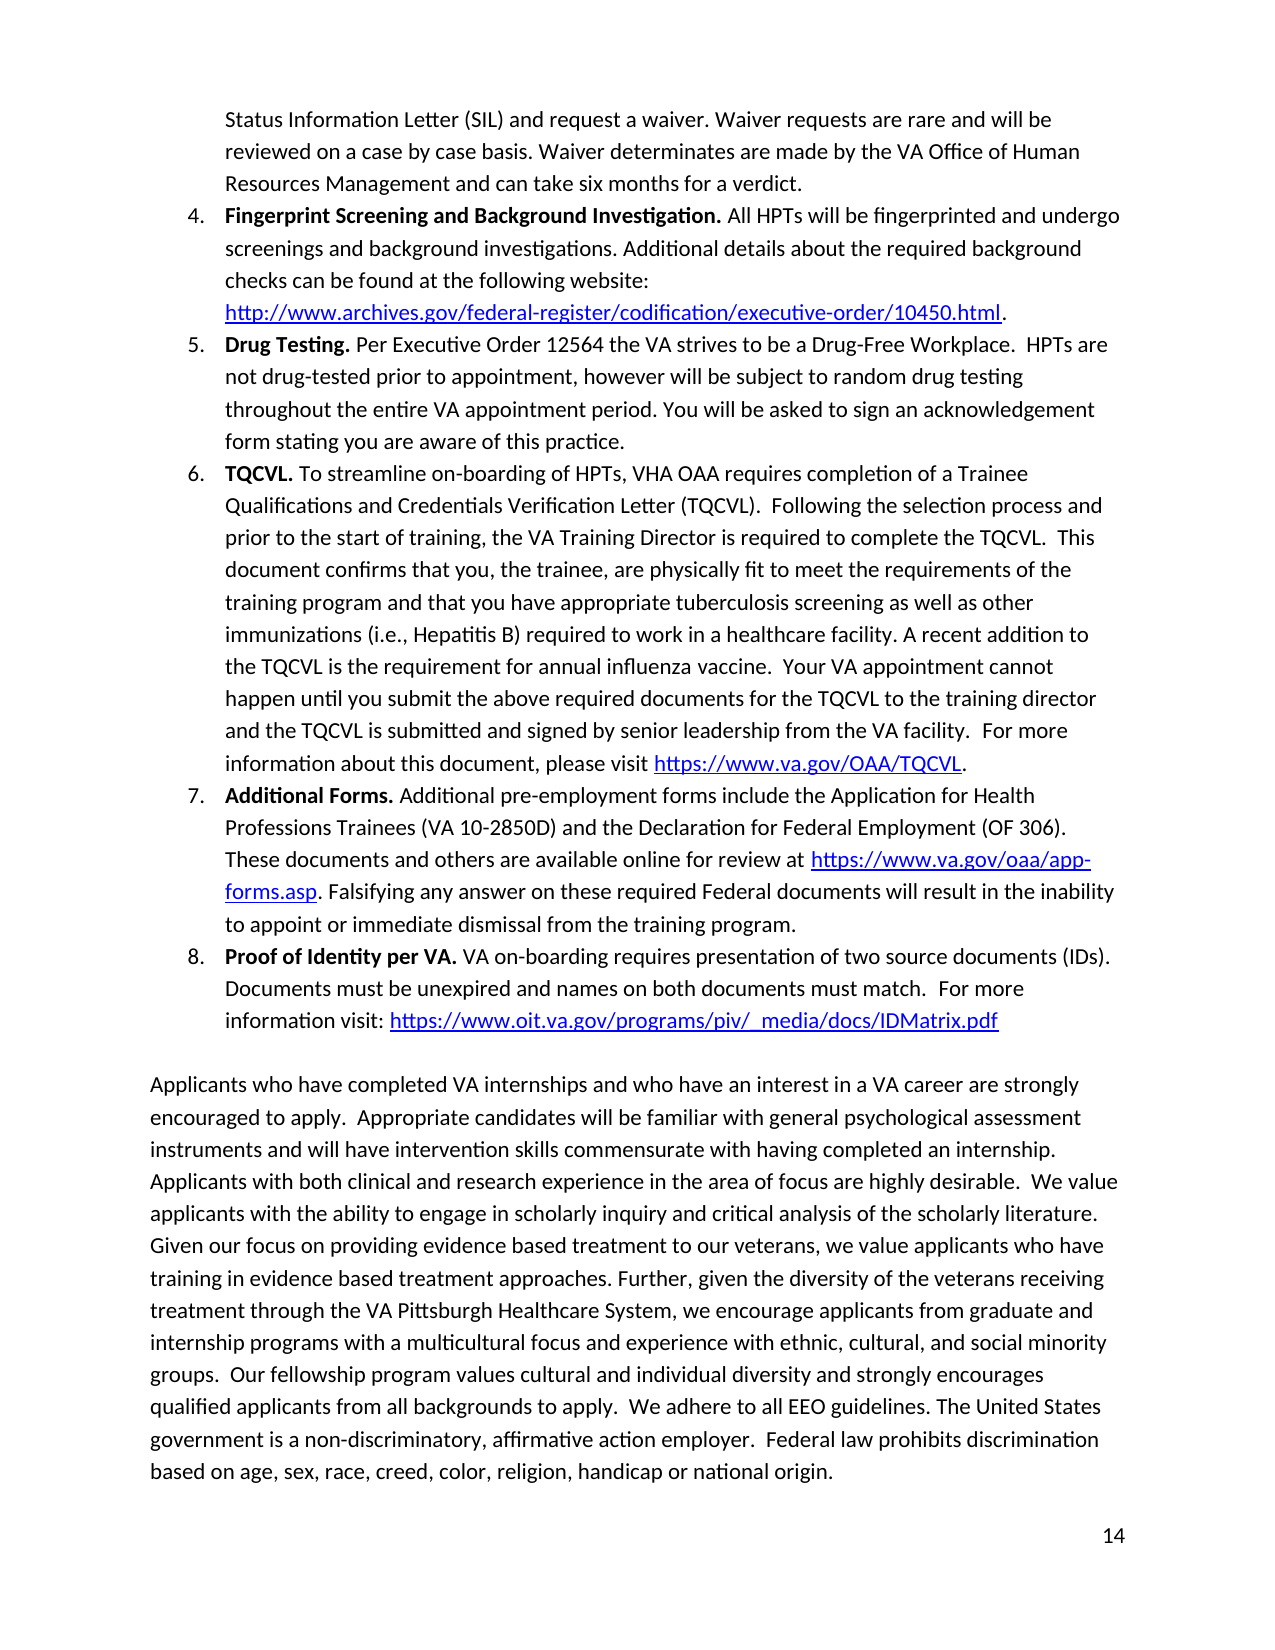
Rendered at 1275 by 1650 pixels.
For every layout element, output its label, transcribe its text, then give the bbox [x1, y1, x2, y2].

text Applicants who have completed VA internships and who have an interest in a VA career are strongly encouraged to apply. Appropriate candidates will be familiar with general psychological assessment instruments and will have intervention skills commensurate with having completed an internship. Applicants with both clinical and research experience in the area of focus are highly desirable. We value applicants with the ability to engage in scholarly inquiry and critical analysis of the scholarly literature. Given our focus on providing evidence based treatment to our veterans, we value applicants who have training in evidence based treatment approaches. Further, given the diversity of the veterans receiving treatment through the VA Pittsburgh Healthcare System, we encourage applicants from graduate and internship programs with a multicultural focus and experience with ethnic, cultural, and social minority groups. Our fellowship program values cultural and individual diversity and strongly encourages qualified applicants from all backgrounds to apply. We adhere to all EEO guidelines. The United States government is a non-discriminatory, affirmative action employer. Federal law prohibits discrimination based on age, sex, race, creed, color, religion, handicap or national origin. [150, 1071, 1125, 1485]
list Fingerprint Screening and Background Investigation. All HPTs will be fingerprinted and undergo screenings and background investigations. Additional details about the required background checks can be found at the following website: http://www.archives.gov/federal-register/codification/executive-order/10450.html. [187, 202, 1125, 326]
list Additional Forms. Additional pre-employment forms include the Application for Health Professions Trainees (VA 10-2850D) and the Declaration for Federal Employment (OF 306). These documents and others are available online for review at https://www.va.gov/oaa/app-forms.asp. Falsifying any answer on these required Federal documents will result in the inability to appoint or immediate dismissal from the training program. [187, 781, 1125, 938]
list TQCVL. To streamline on-boarding of HPTs, VHA OAA requires completion of a Trainee Qualifications and Credentials Verification Letter (TQCVL). Following the selection process and prior to the start of training, the VA Training Director is required to complete the TQCVL. This document confirms that you, the trainee, are physically fit to meet the requirements of the training program and that you have appropriate tuberculosis screening as well as other immunizations (i.e., Hepatitis B) required to work in a healthcare facility. A recent addition to the TQCVL is the requirement for annual influenza vaccine. Your VA appointment cannot happen until you submit the above required documents for the TQCVL to the training director and the TQCVL is submitted and signed by senior leadership from the VA facility. For more information about this document, please visit https://www.va.gov/OAA/TQCVL. [187, 459, 1125, 777]
list Drug Testing. Per Executive Order 12564 the VA strives to be a Drug-Free Workplace. HPTs are not drug-tested prior to appointment, however will be subject to random drug testing throughout the entire VA appointment period. You will be asked to sign an acknowledgement form stating you are aware of this practice. [187, 330, 1125, 455]
list Proof of Identity per VA. VA on-boarding requires presentation of two source documents (IDs). Documents must be unexpired and names on both documents must match. For more information visit: https://www.oit.va.gov/programs/piv/_media/docs/IDMatrix.pdf [187, 942, 1125, 1034]
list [187, 105, 1125, 197]
